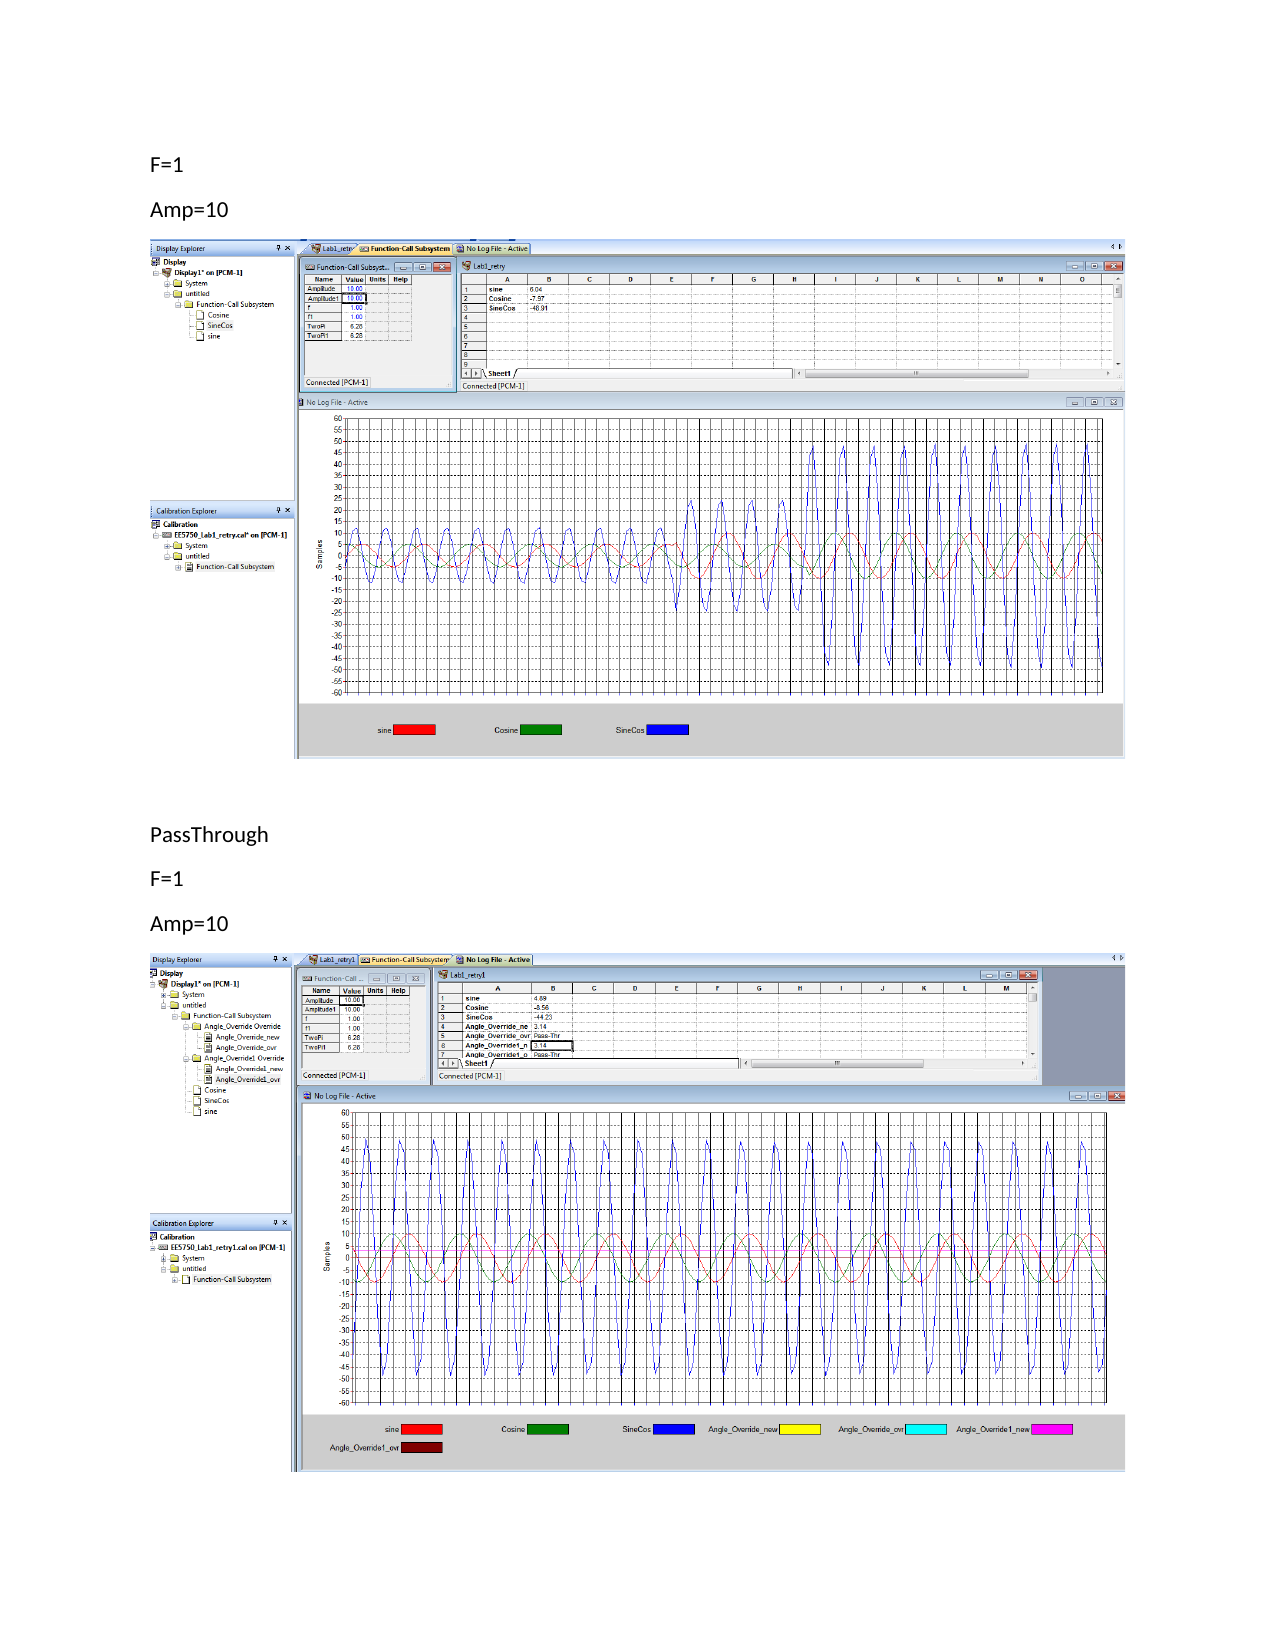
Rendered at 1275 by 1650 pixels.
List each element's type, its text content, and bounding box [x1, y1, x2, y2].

text Amp=10 [150, 195, 1125, 223]
text Amp=10 [150, 909, 1125, 937]
text PassThrough [150, 820, 1125, 848]
text F=1 [150, 150, 1125, 178]
text F=1 [150, 864, 1125, 893]
picture [150, 239, 1125, 759]
picture [150, 953, 1125, 1472]
